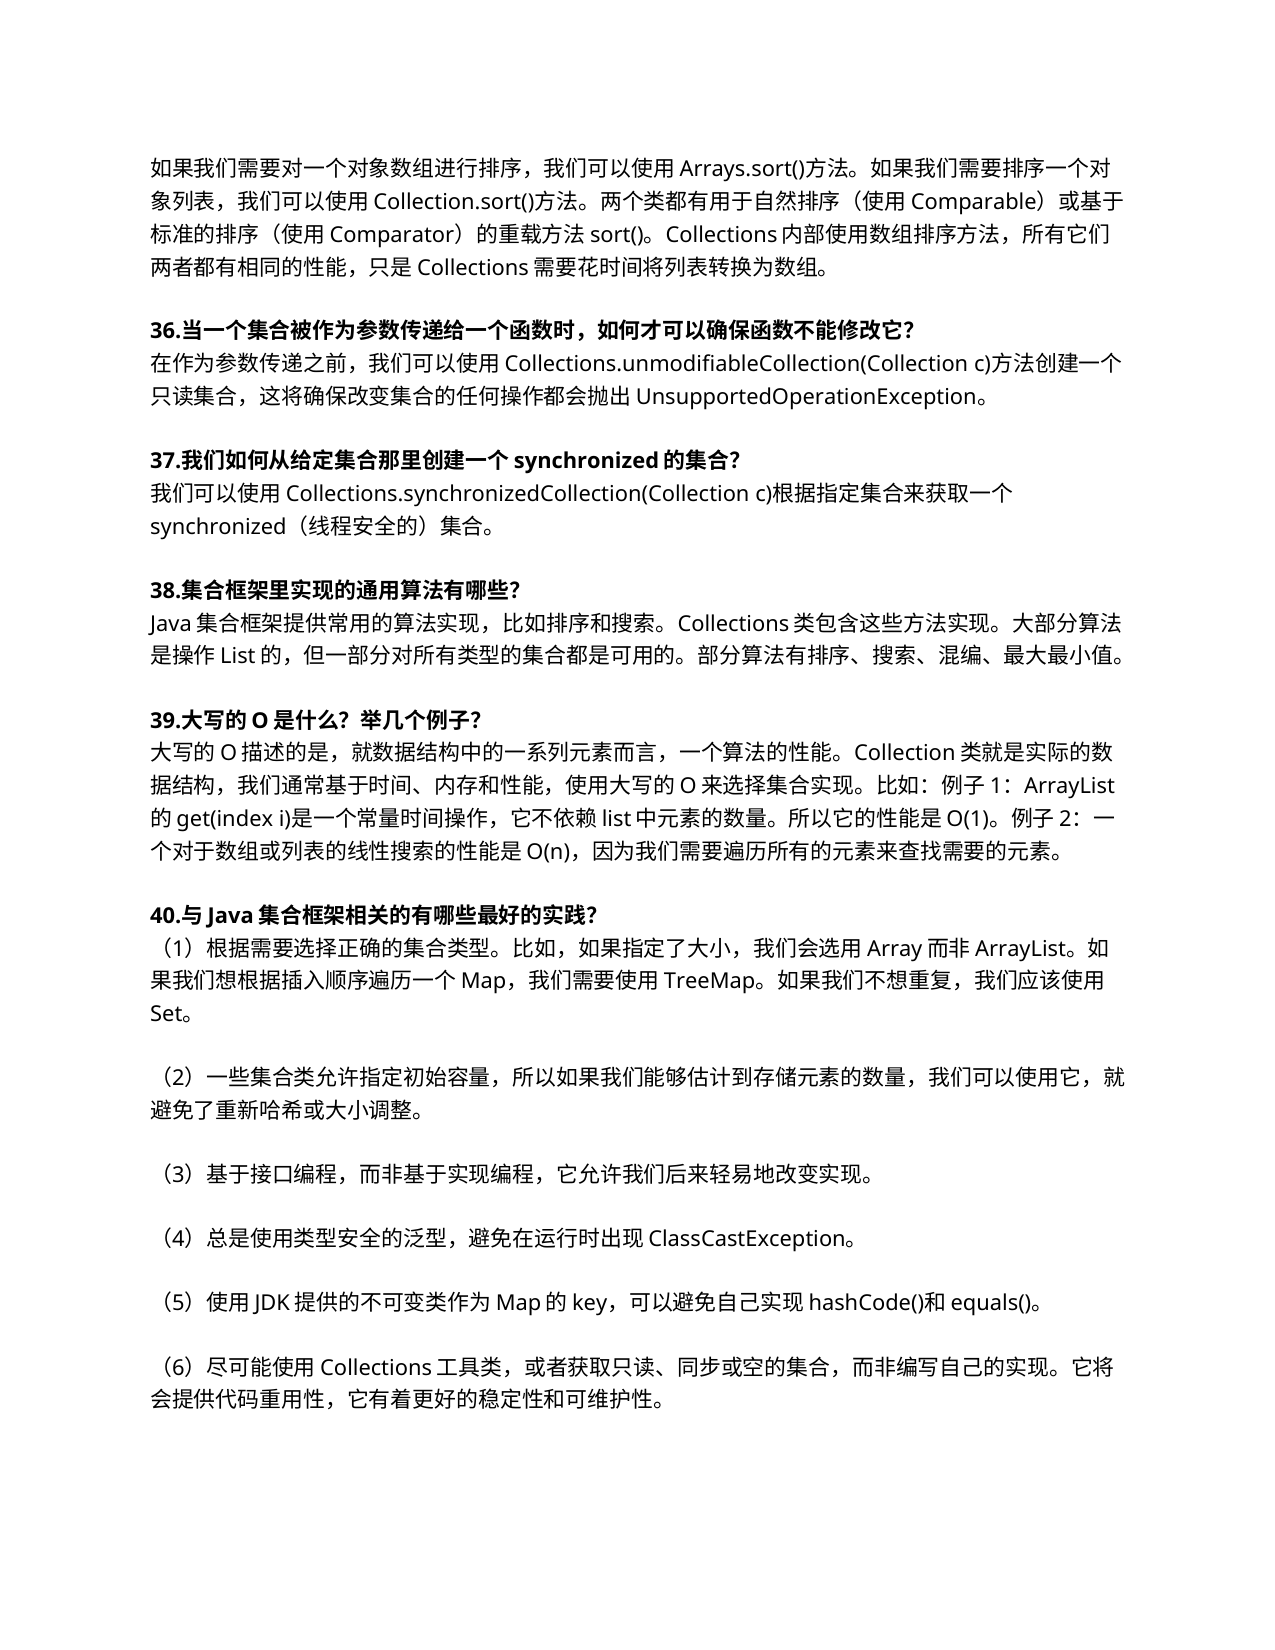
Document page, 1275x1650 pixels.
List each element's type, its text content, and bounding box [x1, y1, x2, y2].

text 40.与Java集合框架相关的有哪些最好的实践？ [150, 897, 1125, 930]
text 37.我们如何从给定集合那里创建一个synchronized的集合？ [150, 442, 1125, 475]
text Java集合框架提供常用的算法实现，比如排序和搜索。Collections类包含这些方法实现。大部分算法是操作List的，但一部分对所有类型的集合都是可用的。部分算法有排序、搜索、混编、最大最小值。 [150, 605, 1125, 670]
text （5）使用JDK提供的不可变类作为Map的key，可以避免自己实现hashCode()和equals()。 [150, 1284, 1125, 1317]
text 39.大写的O是什么？举几个例子？ [150, 702, 1125, 734]
text 如果我们需要对一个对象数组进行排序，我们可以使用Arrays.sort()方法。如果我们需要排序一个对象列表，我们可以使用Collection.sort()方法。两个类都有用于自然排序（使用Comparable）或基于标准的排序（使用Comparator）的重载方法sort()。Collections内部使用数组排序方法，所有它们两者都有相同的性能，只是Collections需要花时间将列表转换为数组。 [150, 150, 1125, 281]
text （3）基于接口编程，而非基于实现编程，它允许我们后来轻易地改变实现。 [150, 1156, 1125, 1189]
text 36.当一个集合被作为参数传递给一个函数时，如何才可以确保函数不能修改它？ [150, 312, 1125, 345]
text （1）根据需要选择正确的集合类型。比如，如果指定了大小，我们会选用Array而非ArrayList。如果我们想根据插入顺序遍历一个Map，我们需要使用TreeMap。如果我们不想重复，我们应该使用Set。 [150, 930, 1125, 1028]
text 我们可以使用Collections.synchronizedCollection(Collection c)根据指定集合来获取一个synchronized（线程安全的）集合。 [150, 475, 1125, 541]
text 在作为参数传递之前，我们可以使用Collections.unmodifiableCollection(Collection c)方法创建一个只读集合，这将确保改变集合的任何操作都会抛出UnsupportedOperationException。 [150, 345, 1125, 411]
text 大写的O描述的是，就数据结构中的一系列元素而言，一个算法的性能。Collection类就是实际的数据结构，我们通常基于时间、内存和性能，使用大写的O来选择集合实现。比如：例子1：ArrayList的get(index i)是一个常量时间操作，它不依赖list中元素的数量。所以它的性能是O(1)。例子2：一个对于数组或列表的线性搜索的性能是O(n)，因为我们需要遍历所有的元素来查找需要的元素。 [150, 734, 1125, 866]
text 38.集合框架里实现的通用算法有哪些？ [150, 572, 1125, 605]
text （6）尽可能使用Collections工具类，或者获取只读、同步或空的集合，而非编写自己的实现。它将会提供代码重用性，它有着更好的稳定性和可维护性。 [150, 1348, 1125, 1414]
text （2）一些集合类允许指定初始容量，所以如果我们能够估计到存储元素的数量，我们可以使用它，就避免了重新哈希或大小调整。 [150, 1059, 1125, 1125]
text （4）总是使用类型安全的泛型，避免在运行时出现ClassCastException。 [150, 1220, 1125, 1253]
